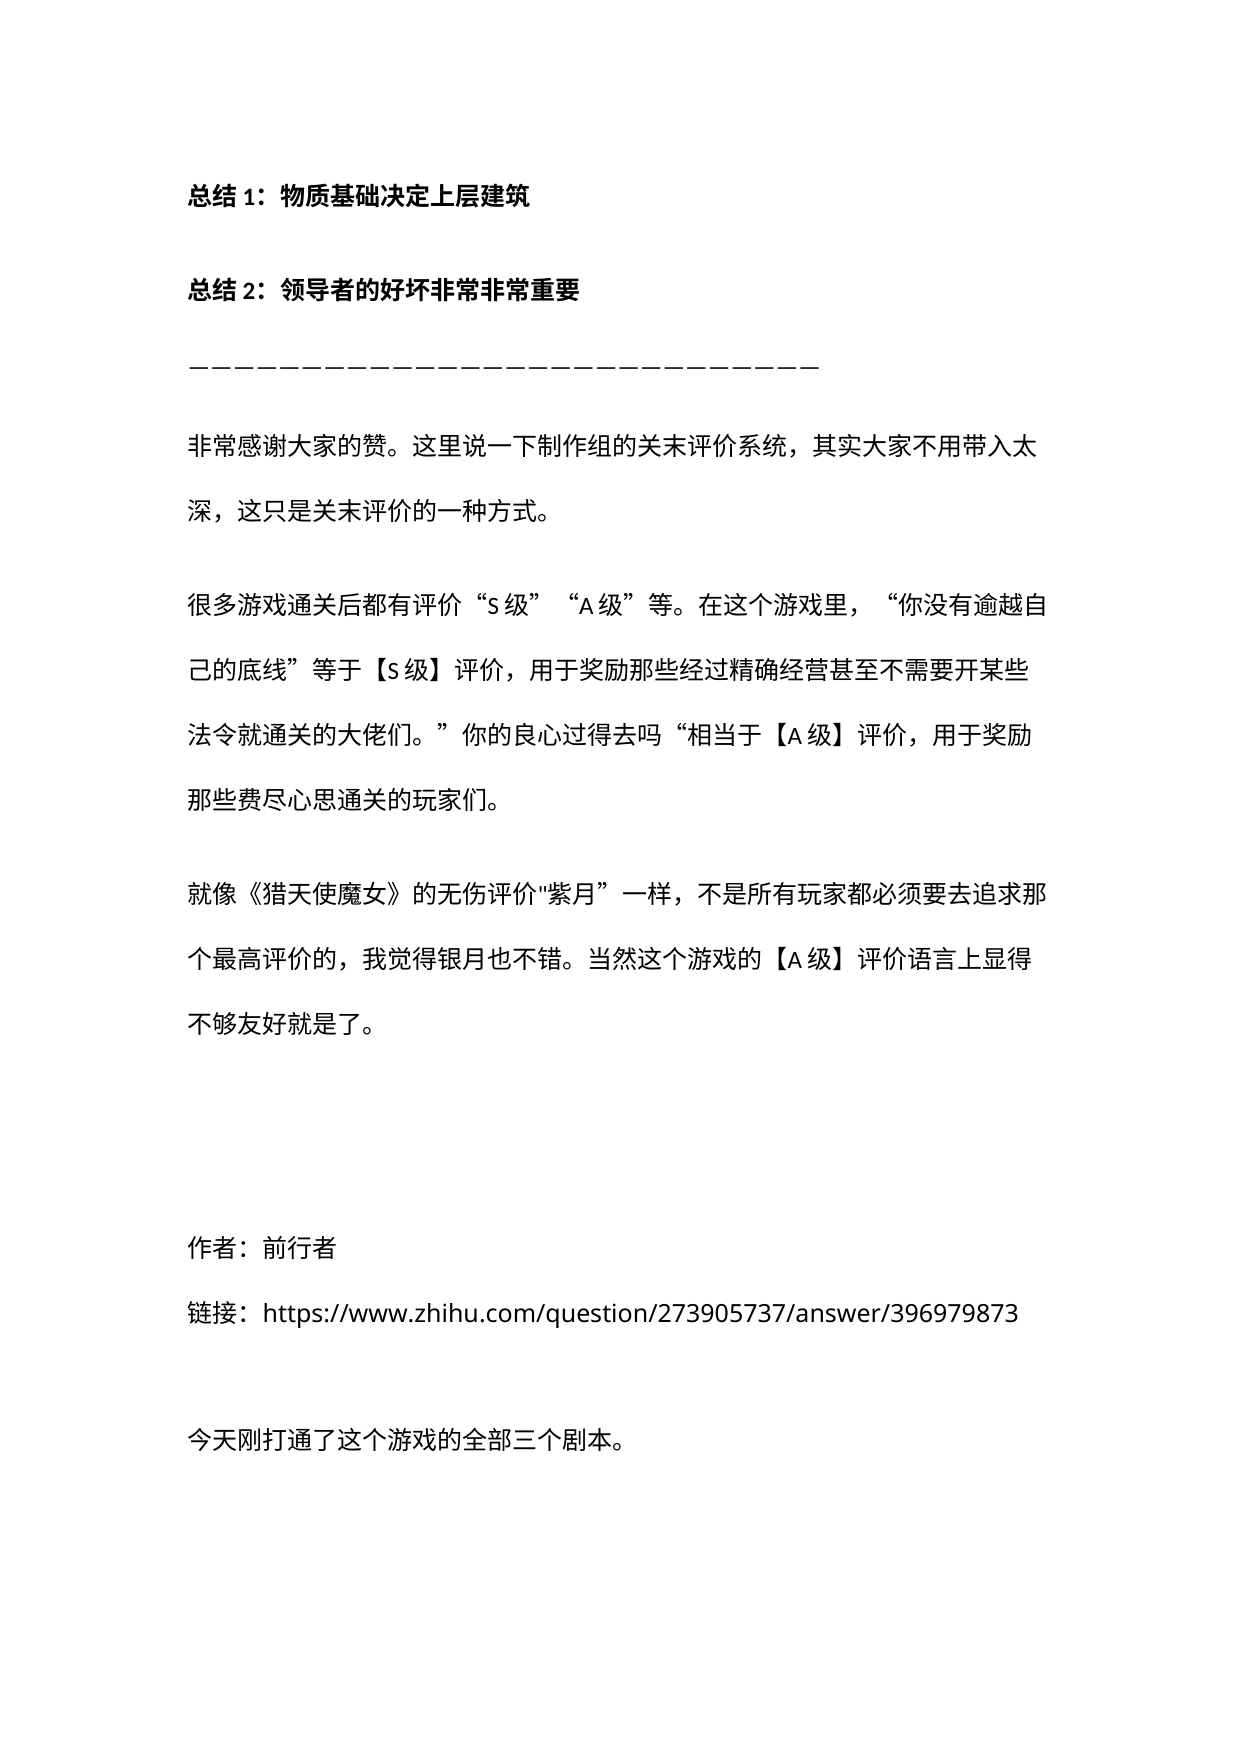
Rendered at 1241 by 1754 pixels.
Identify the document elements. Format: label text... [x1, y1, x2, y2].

text 非常感谢大家的赞。这里说一下制作组的关末评价系统，其实大家不用带入太深，这只是关末评价的一种方式。 [187, 412, 1053, 542]
text 作者：前行者 链接：https://www.zhihu.com/question/273905737/answer/396979873 [187, 1214, 1053, 1377]
text 就像《猎天使魔女》的无伤评价"紫月”一样，不是所有玩家都必须要去追求那个最高评价的，我觉得银月也不错。当然这个游戏的【A级】评价语言上显得不够友好就是了。 [187, 860, 1053, 1055]
text 很多游戏通关后都有评价“S级”“A级”等。在这个游戏里，“你没有逾越自己的底线”等于【S级】评价，用于奖励那些经过精确经营甚至不需要开某些法令就通关的大佬们。”你的良心过得去吗“相当于【A级】评价，用于奖励那些费尽心思通关的玩家们。 [187, 571, 1053, 831]
text ———————————————————————————— [187, 350, 1053, 383]
text 总结2：领导者的好坏非常非常重要 [187, 256, 1053, 321]
text 今天刚打通了这个游戏的全部三个剧本。 [187, 1406, 1053, 1471]
text 总结1：物质基础决定上层建筑 [187, 162, 1053, 227]
